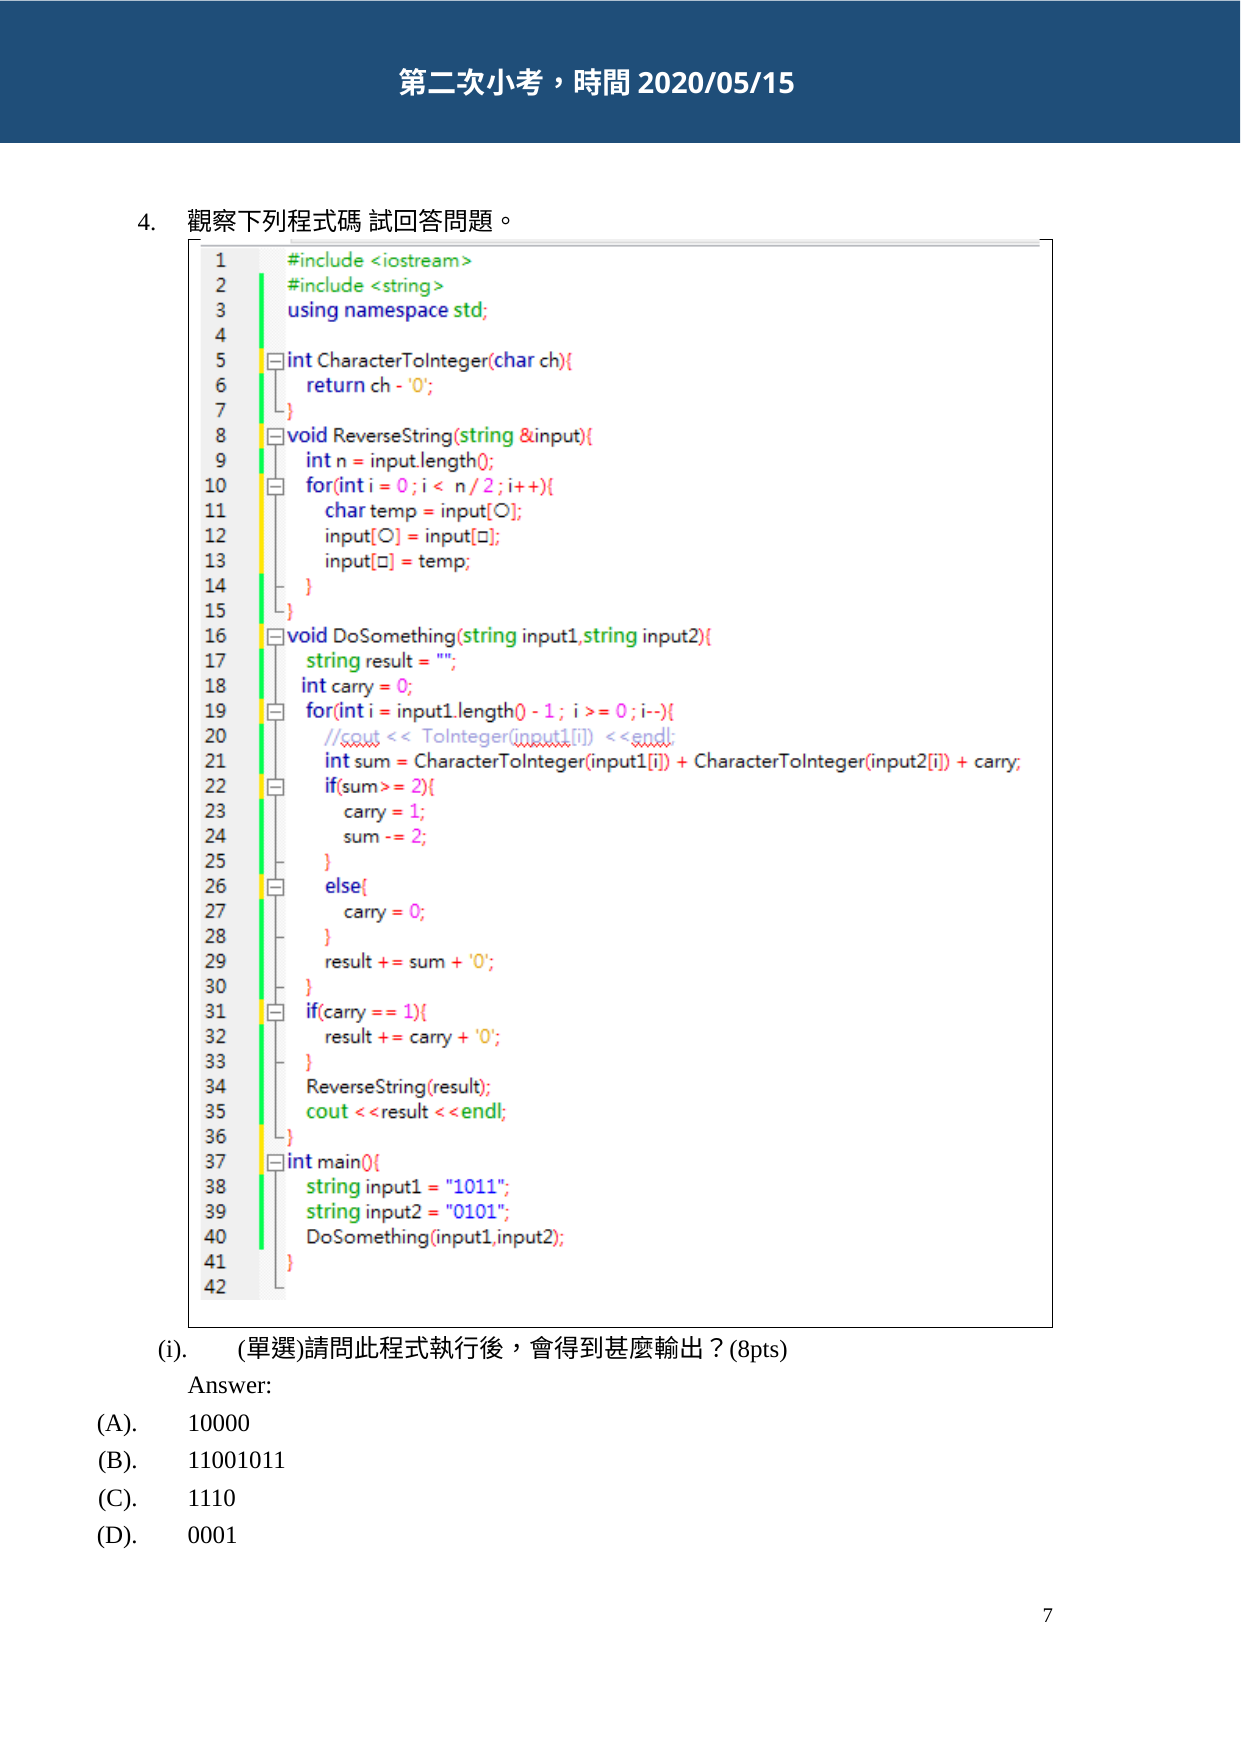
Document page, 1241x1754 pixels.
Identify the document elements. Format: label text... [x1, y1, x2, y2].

subtitle 11001011 [137, 1441, 1053, 1478]
picture [200, 239, 1040, 1300]
subtitle (單選)請問此程式執行後，會得到甚麼輸出？(8pts) [187, 1328, 1053, 1366]
subtitle 觀察下列程式碼 試回答問題。 [137, 201, 1053, 239]
subtitle 1110 [137, 1478, 1053, 1516]
text Answer: [187, 1366, 1053, 1403]
table_header [189, 240, 1052, 1327]
subtitle 10000 [137, 1403, 1053, 1441]
subtitle 0001 [137, 1516, 1053, 1553]
